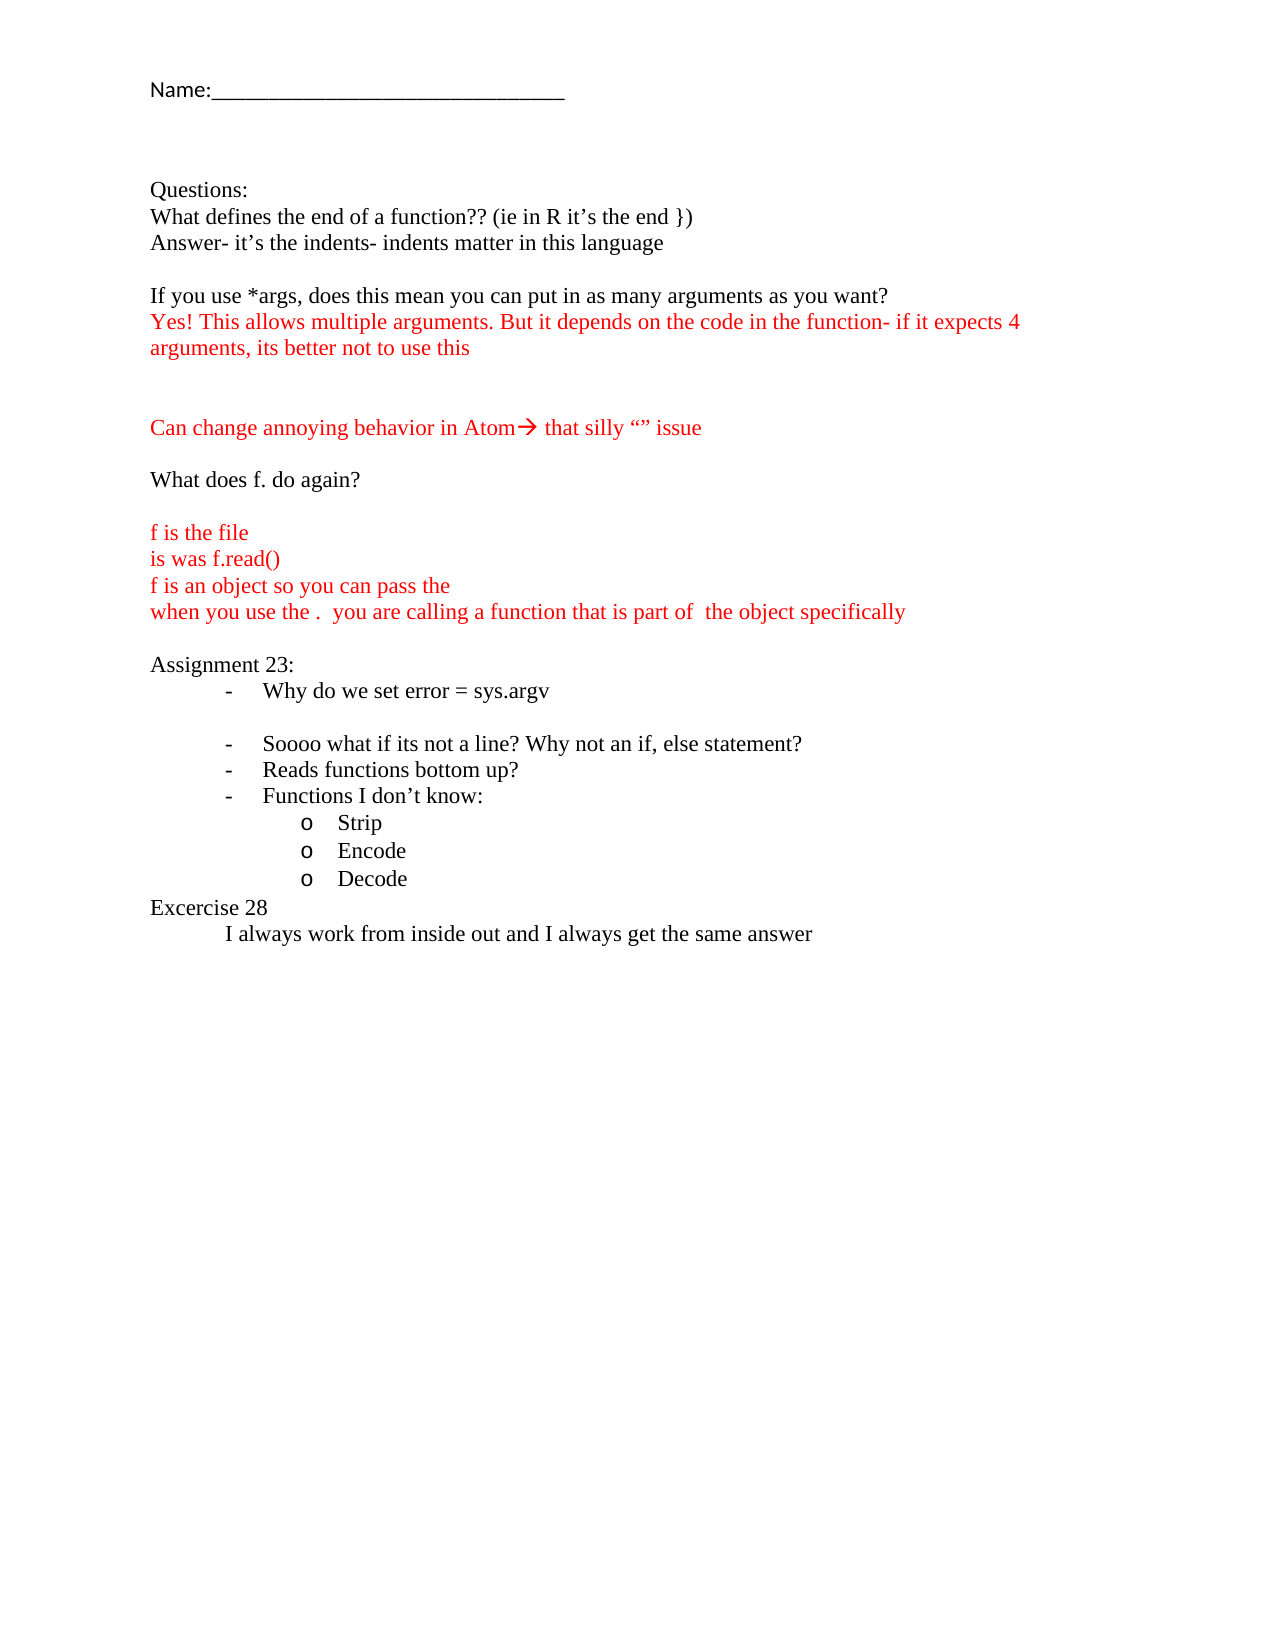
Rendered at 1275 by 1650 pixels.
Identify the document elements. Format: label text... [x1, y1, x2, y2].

text What does f. do again? [150, 466, 1125, 493]
list Reads functions bottom up? [225, 756, 1125, 782]
text when you use the . you are calling a function that is part of the object specifically [150, 598, 1125, 624]
text f is the file [150, 519, 1125, 545]
text Assignment 23: [150, 651, 1125, 677]
list Decode [300, 865, 1125, 893]
list Strip [300, 809, 1125, 837]
list Soooo what if its not a line? Why not an if, else statement? [225, 730, 1125, 756]
text What defines the end of a function?? (ie in R it’s the end }) [150, 203, 1125, 229]
text If you use *args, does this mean you can put in as many arguments as you want? [150, 282, 1125, 308]
text f is an object so you can pass the [150, 572, 1125, 598]
text Questions: [150, 176, 1125, 203]
text is was f.read() [150, 545, 1125, 572]
list Why do we set error = sys.argv [225, 677, 1125, 703]
text Yes! This allows multiple arguments. But it depends on the code in the function- if it expects 4 arguments, its better not to use this [150, 308, 1125, 361]
text Answer- it’s the indents- indents matter in this language [150, 229, 1125, 255]
list Encode [300, 837, 1125, 865]
text Excercise 28 [150, 893, 1125, 920]
text I always work from inside out and I always get the same answer [150, 920, 1125, 946]
list Functions I don’t know: [225, 782, 1125, 809]
text Can change annoying behavior in Atom that silly “” issue [150, 413, 1125, 440]
